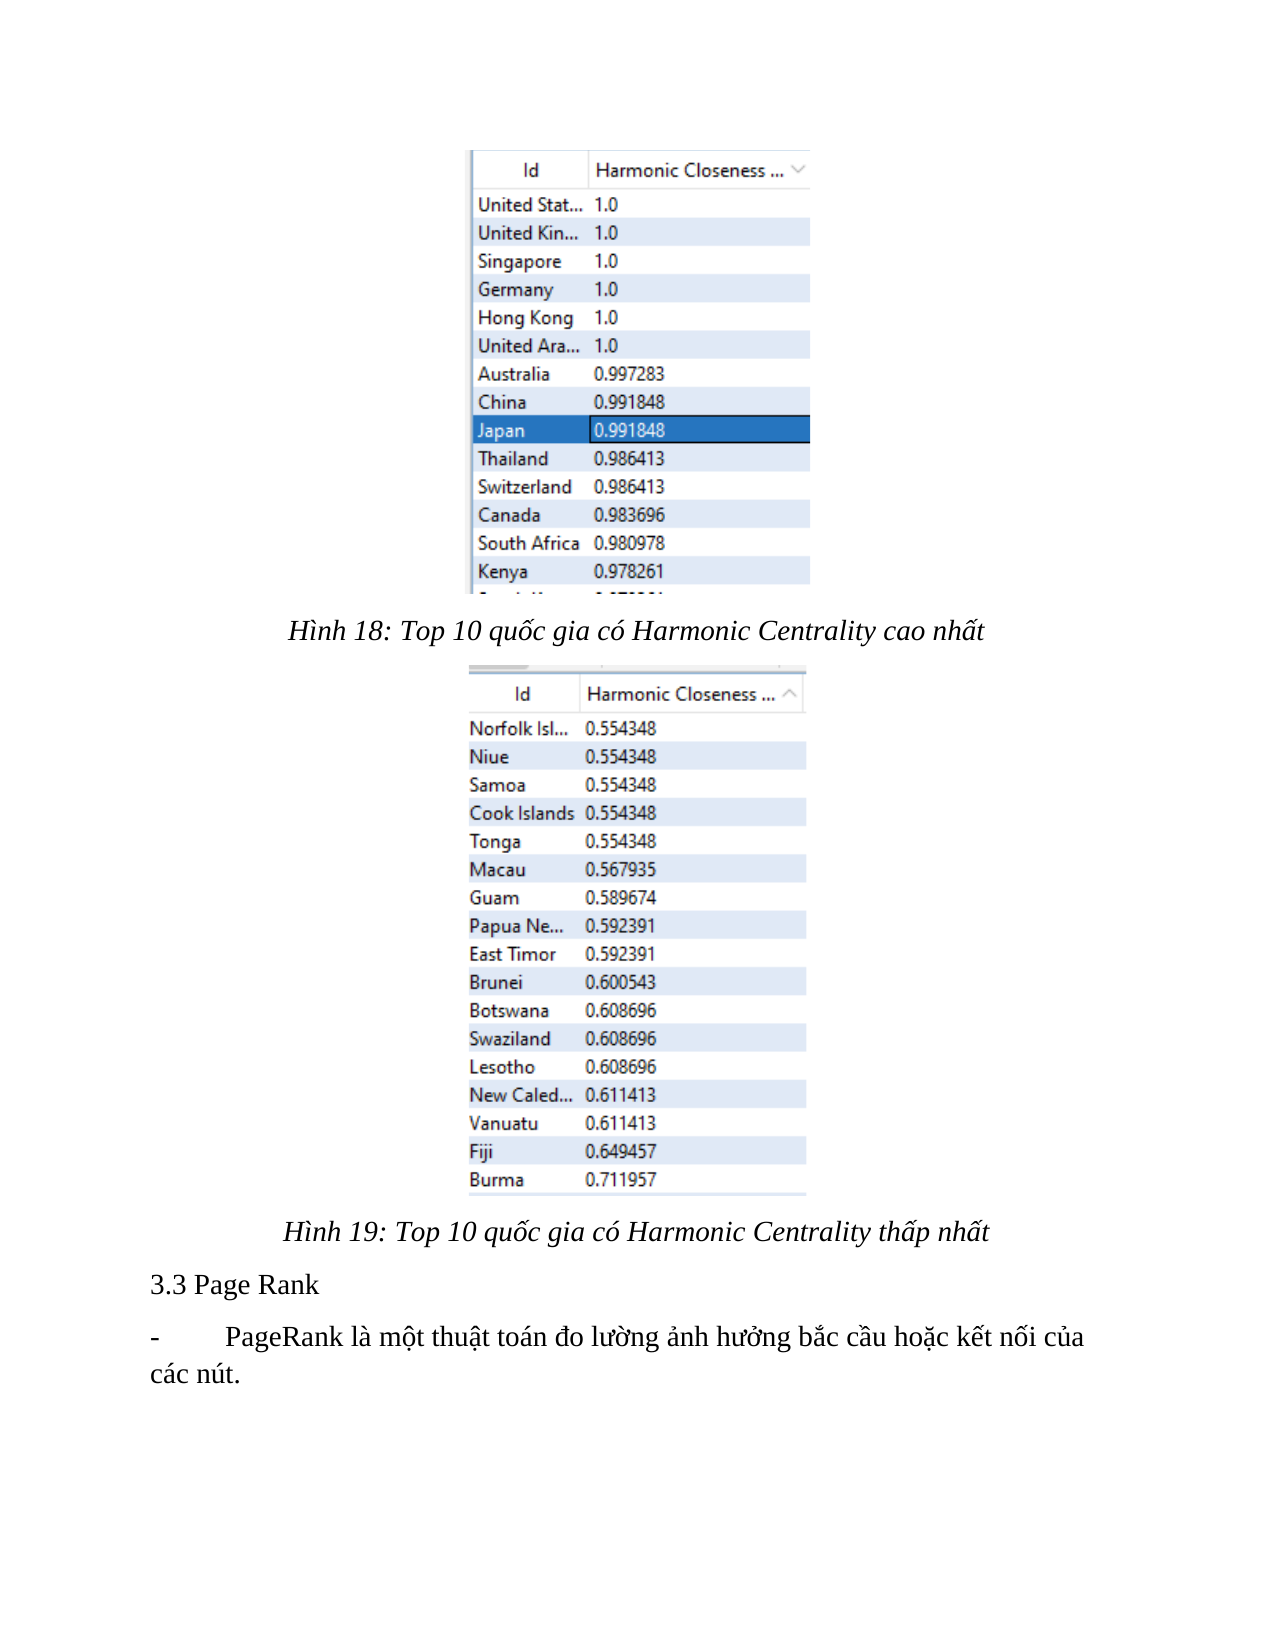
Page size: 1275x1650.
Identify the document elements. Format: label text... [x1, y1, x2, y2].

picture [468, 665, 807, 1196]
picture [464, 150, 811, 594]
text 3.3 Page Rank [150, 1267, 1125, 1300]
text Hình 18: Top 10 quốc gia có Harmonic Centrality cao nhất [150, 613, 1125, 646]
text Hình 19: Top 10 quốc gia có Harmonic Centrality thấp nhất [150, 1214, 1125, 1247]
text - PageRank là một thuật toán đo lường ảnh hưởng bắc cầu hoặc kết nối của các nút. [150, 1319, 1125, 1389]
